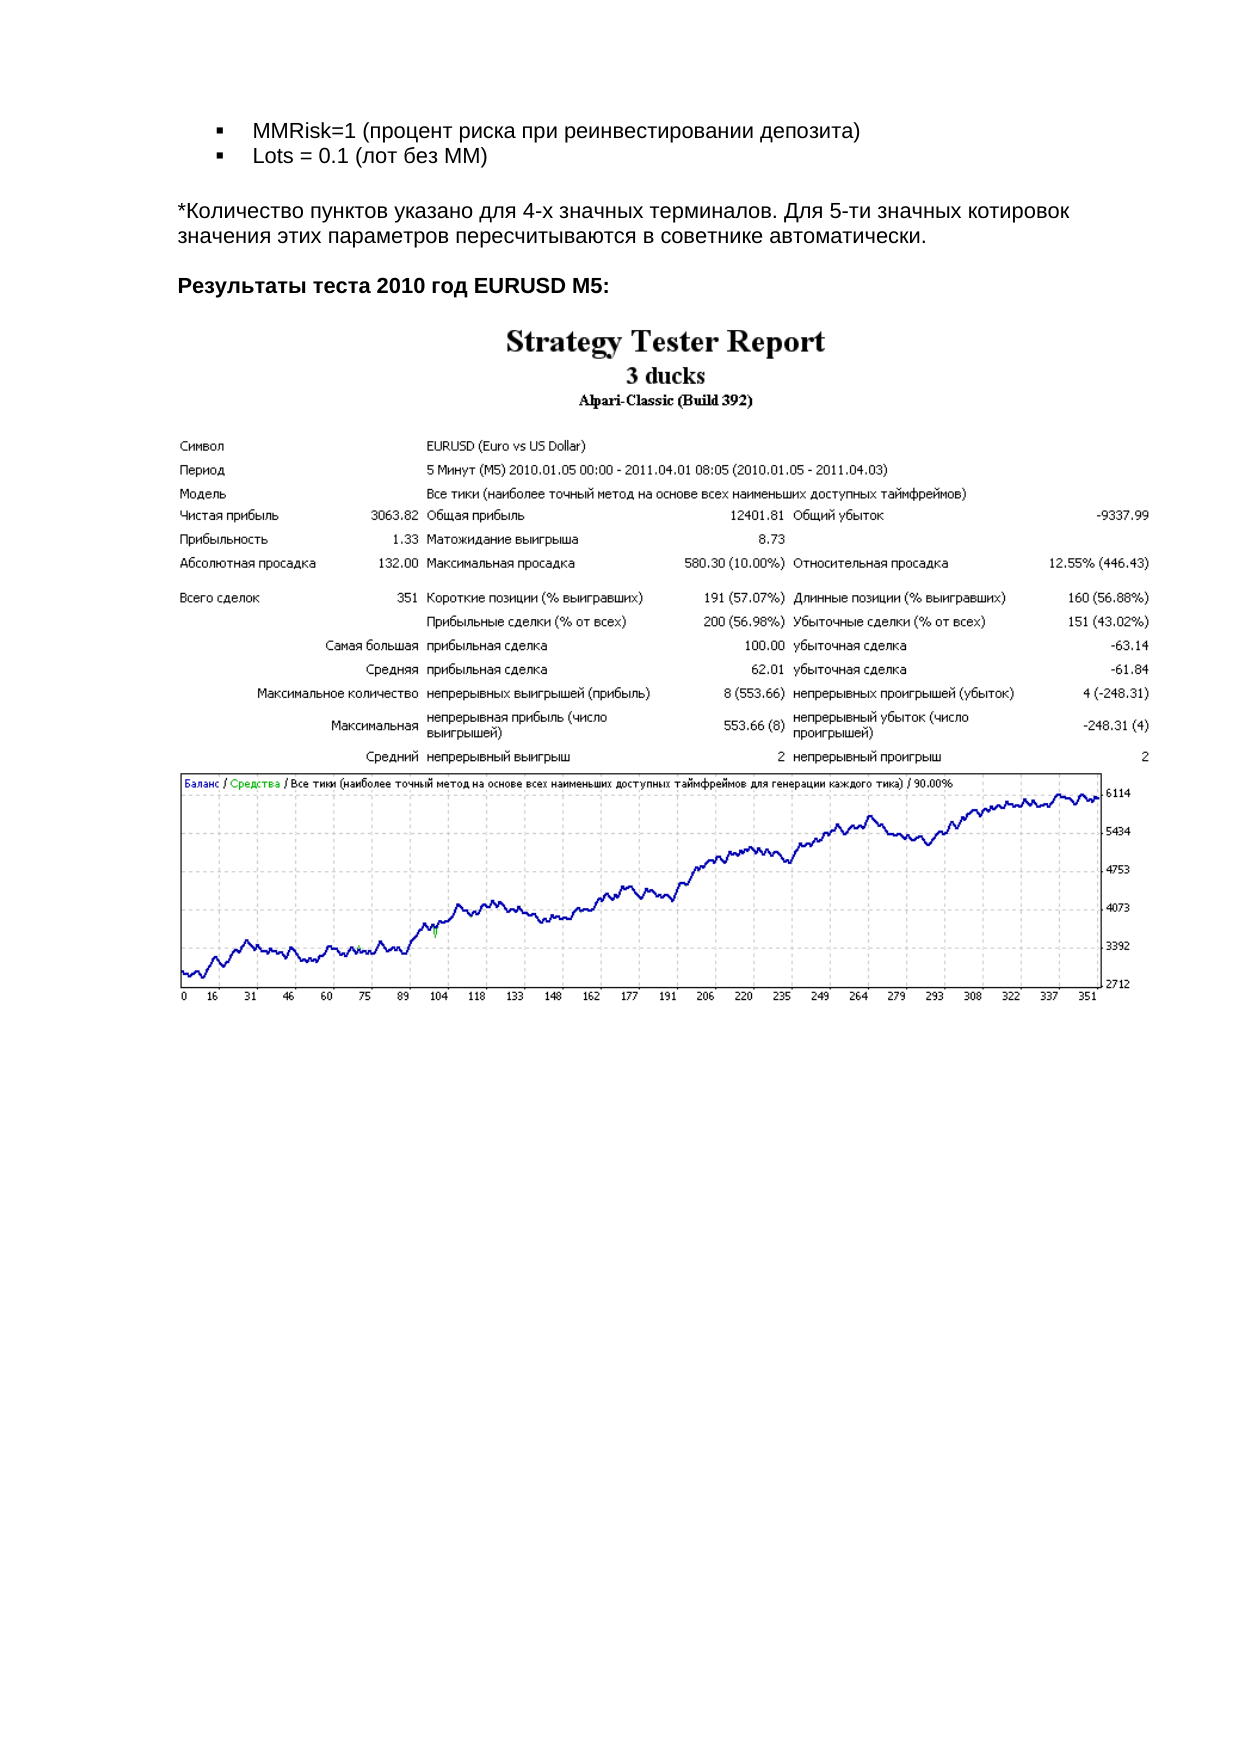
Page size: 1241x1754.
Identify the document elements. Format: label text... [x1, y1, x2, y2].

text *Количество пунктов указано для 4-х значных терминалов. Для 5-ти значных котировок значения этих параметров пересчитываются в советнике автоматически. Результаты теста 2010 год EURUSD М5: [177, 198, 1152, 323]
list MMRisk=1 (процент риска при реинвестировании депозита) [215, 118, 1152, 143]
picture [177, 323, 1152, 1005]
list Lots = 0.1 (лот без ММ) [215, 143, 1152, 168]
